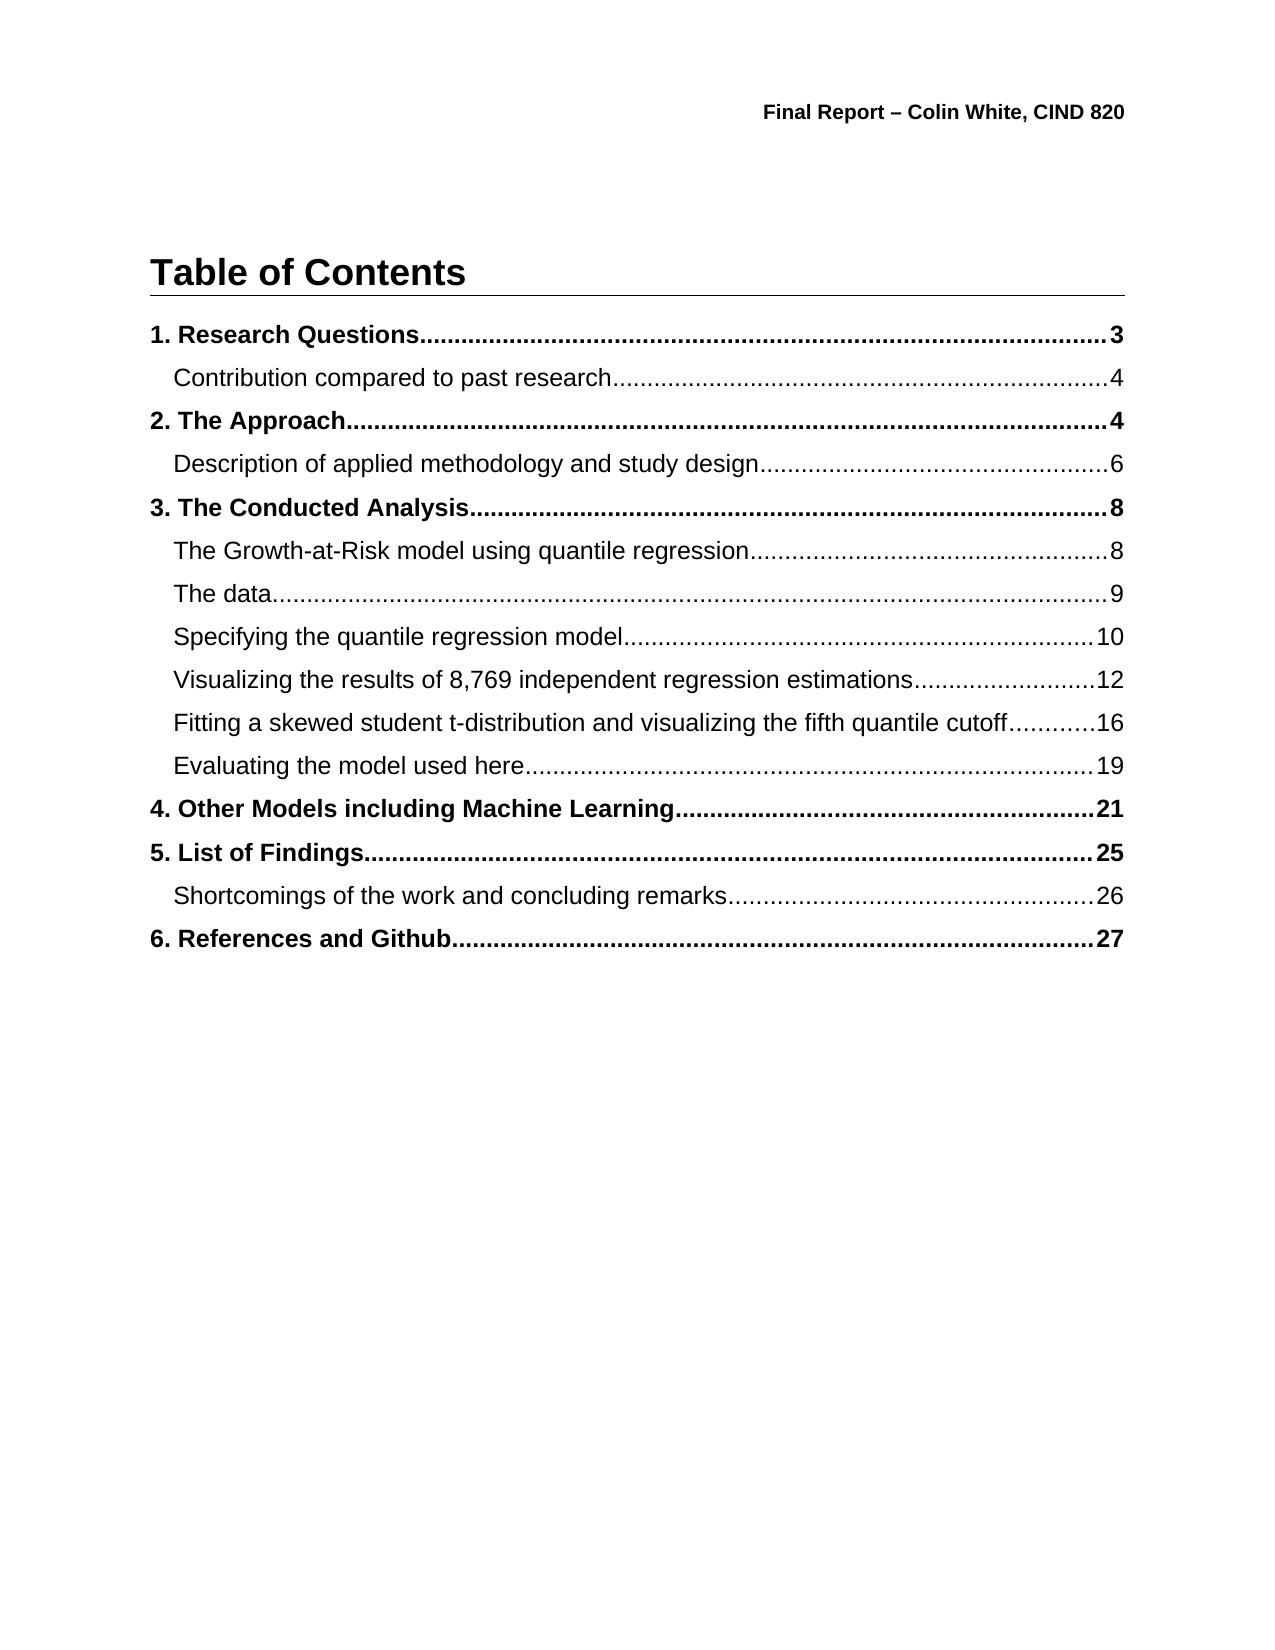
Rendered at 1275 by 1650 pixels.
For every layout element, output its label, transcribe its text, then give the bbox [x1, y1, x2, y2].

subtitle Table of Contents [150, 250, 1125, 295]
text Specifying the quantile regression model 10 [173, 622, 1125, 651]
text 5. List of Findings 25 [150, 837, 1125, 866]
text 3. The Conducted Analysis 8 [150, 492, 1125, 521]
text The Growth-at-Risk model using quantile regression 8 [173, 536, 1125, 564]
text Description of applied methodology and study design 6 [173, 449, 1125, 478]
text Shortcomings of the work and concluding remarks 26 [173, 881, 1125, 909]
text 1. Research Questions 3 [150, 320, 1125, 349]
text 2. The Approach 4 [150, 406, 1125, 435]
text Evaluating the model used here 19 [173, 751, 1125, 780]
text 4. Other Models including Machine Learning 21 [150, 794, 1125, 823]
text Contribution compared to past research 4 [173, 363, 1125, 392]
text The data 9 [173, 579, 1125, 607]
text Visualizing the results of 8,769 independent regression estimations 12 [173, 665, 1125, 694]
text 6. References and Github 27 [150, 924, 1125, 952]
text Fitting a skewed student t-distribution and visualizing the fifth quantile cutoff 16 [173, 708, 1125, 737]
